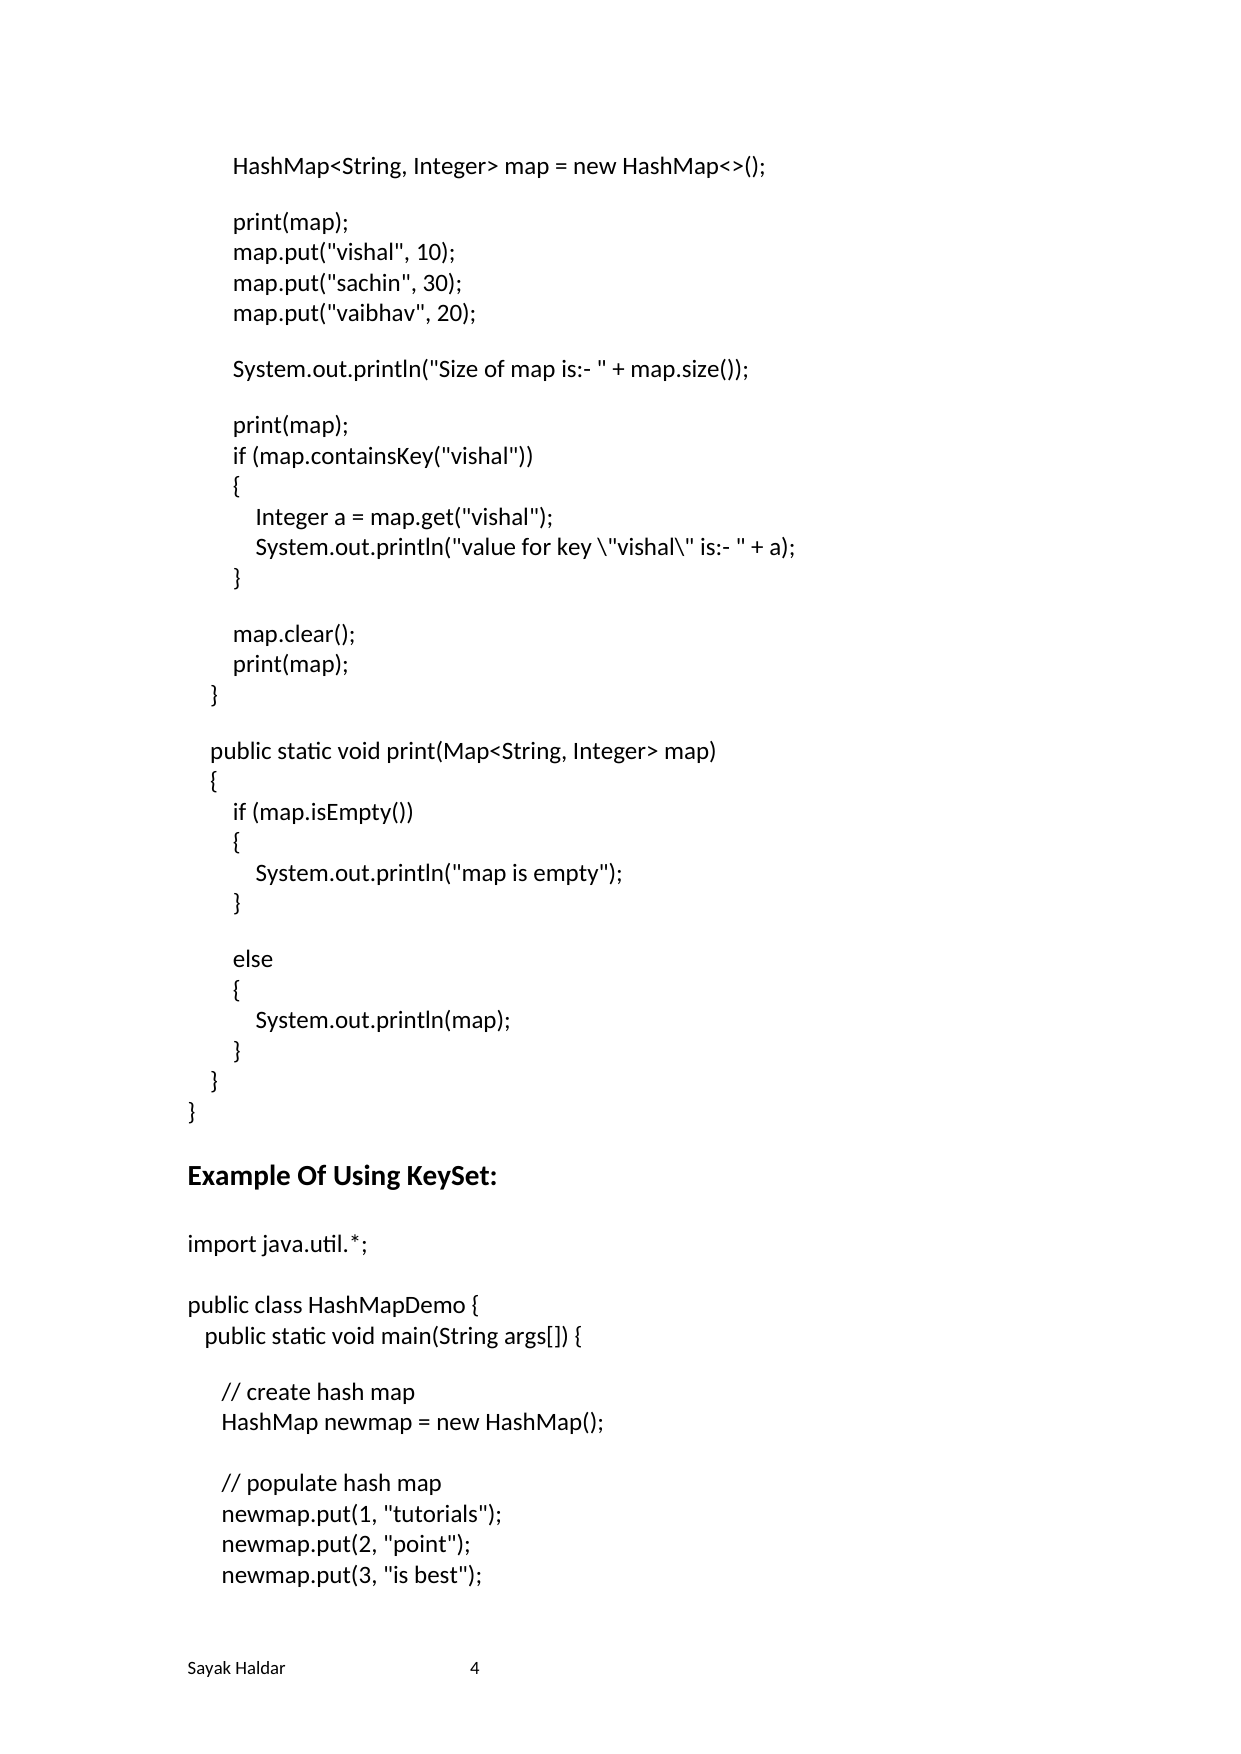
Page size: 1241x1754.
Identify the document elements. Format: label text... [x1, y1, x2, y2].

text map.put("vishal", 10); [187, 236, 1053, 267]
text public class HashMapDemo { [187, 1289, 1053, 1320]
text } [187, 1035, 1053, 1066]
text print(map); [187, 206, 1053, 236]
text } [187, 679, 1053, 709]
text { [187, 470, 1053, 501]
text Example Of Using KeySet: import java.util.*; [187, 1157, 1053, 1259]
text public static void print(Map<String, Integer> map) [187, 735, 1053, 765]
text newmap.put(2, "point"); [187, 1528, 1053, 1559]
text print(map); [187, 648, 1053, 679]
text System.out.println("value for key \"vishal\" is:- " + a); [187, 531, 1053, 562]
text { [187, 826, 1053, 857]
text // create hash map [187, 1376, 1053, 1406]
text map.put("vaibhav", 20); [187, 297, 1053, 328]
text } [187, 1096, 1053, 1127]
text else [187, 943, 1053, 974]
text // populate hash map [187, 1467, 1053, 1498]
text { [187, 974, 1053, 1004]
text HashMap<String, Integer> map = new HashMap<>(); [187, 150, 1053, 181]
text if (map.isEmpty()) [187, 796, 1053, 826]
text System.out.println("map is empty"); [187, 857, 1053, 887]
text Integer a = map.get("vishal"); [187, 501, 1053, 531]
text print(map); [187, 409, 1053, 440]
text public static void main(String args[]) { [187, 1320, 1053, 1350]
text newmap.put(1, "tutorials"); [187, 1498, 1053, 1528]
text map.put("sachin", 30); [187, 267, 1053, 297]
text } [187, 1066, 1053, 1096]
text if (map.containsKey("vishal")) [187, 440, 1053, 470]
text { [187, 765, 1053, 796]
text System.out.println(map); [187, 1004, 1053, 1035]
text newmap.put(3, "is best"); [187, 1559, 1053, 1589]
text System.out.println("Size of map is:- " + map.size()); [187, 353, 1053, 384]
text map.clear(); [187, 618, 1053, 648]
text } [187, 562, 1053, 592]
text } [187, 887, 1053, 918]
text HashMap newmap = new HashMap(); [187, 1406, 1053, 1437]
